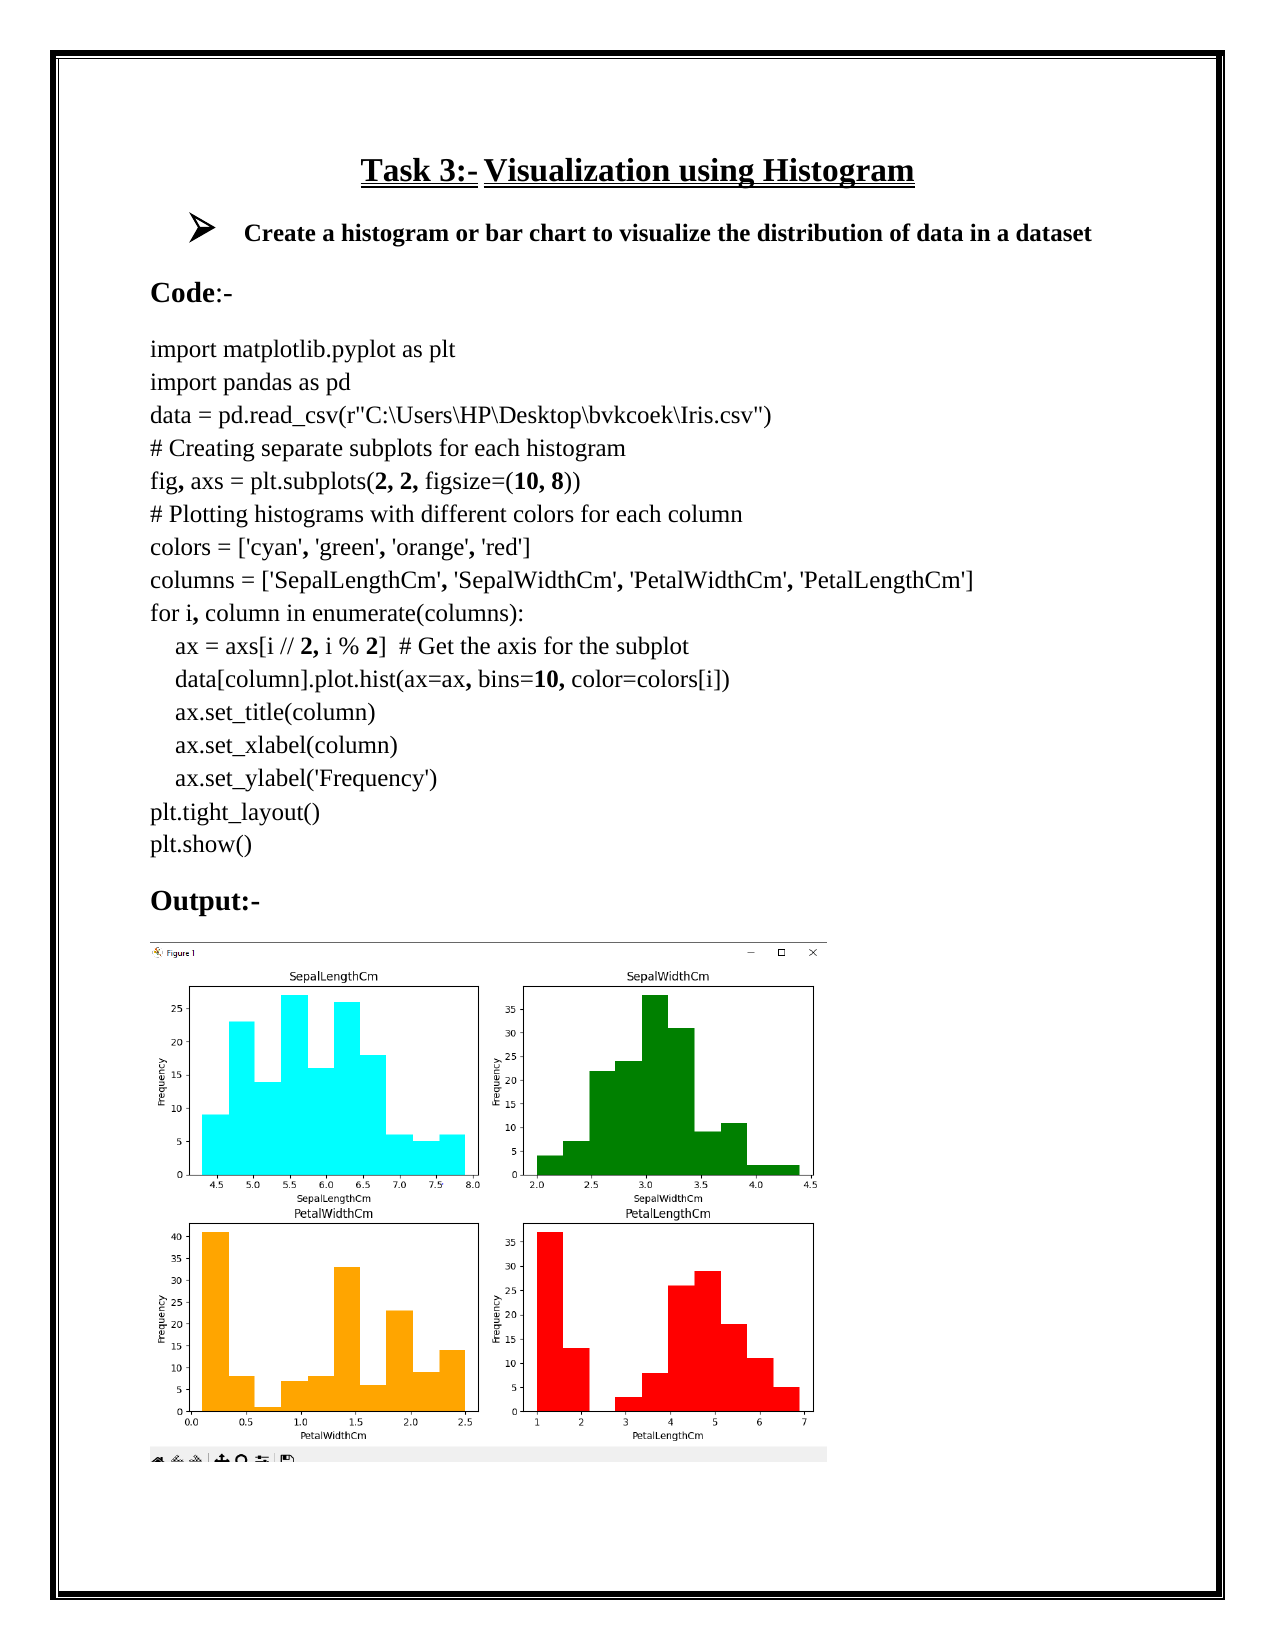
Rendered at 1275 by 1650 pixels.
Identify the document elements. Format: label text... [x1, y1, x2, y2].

list Create a histogram or bar chart to visualize the distribution of data in a dataset [187, 215, 1125, 249]
text import matplotlib.pyplot as plt import pandas as pd data = pd.read_csv(r"C:\Users\HP\Desktop\bvkcoek\Iris.csv") # Creating separate subplots for each histogram fig, axs = plt.subplots(2, 2, figsize=(10, 8)) # Plotting histograms with different colors for each column colors = ['cyan', 'green', 'orange', 'red'] columns = ['SepalLengthCm', 'SepalWidthCm', 'PetalWidthCm', 'PetalLengthCm'] for i, column in enumerate(columns): ax = axs[i // 2, i % 2] # Get the axis for the subplot data[column].plot.hist(ax=ax, bins=10, color=colors[i]) ax.set_title(column) ax.set_xlabel(column) ax.set_ylabel('Frequency') plt.tight_layout() plt.show() [150, 334, 1125, 858]
text Output:- [150, 883, 1125, 917]
text Task 3:- Visualization using Histogram [150, 150, 1125, 188]
picture [150, 942, 827, 1462]
text Code:- [150, 275, 1125, 308]
